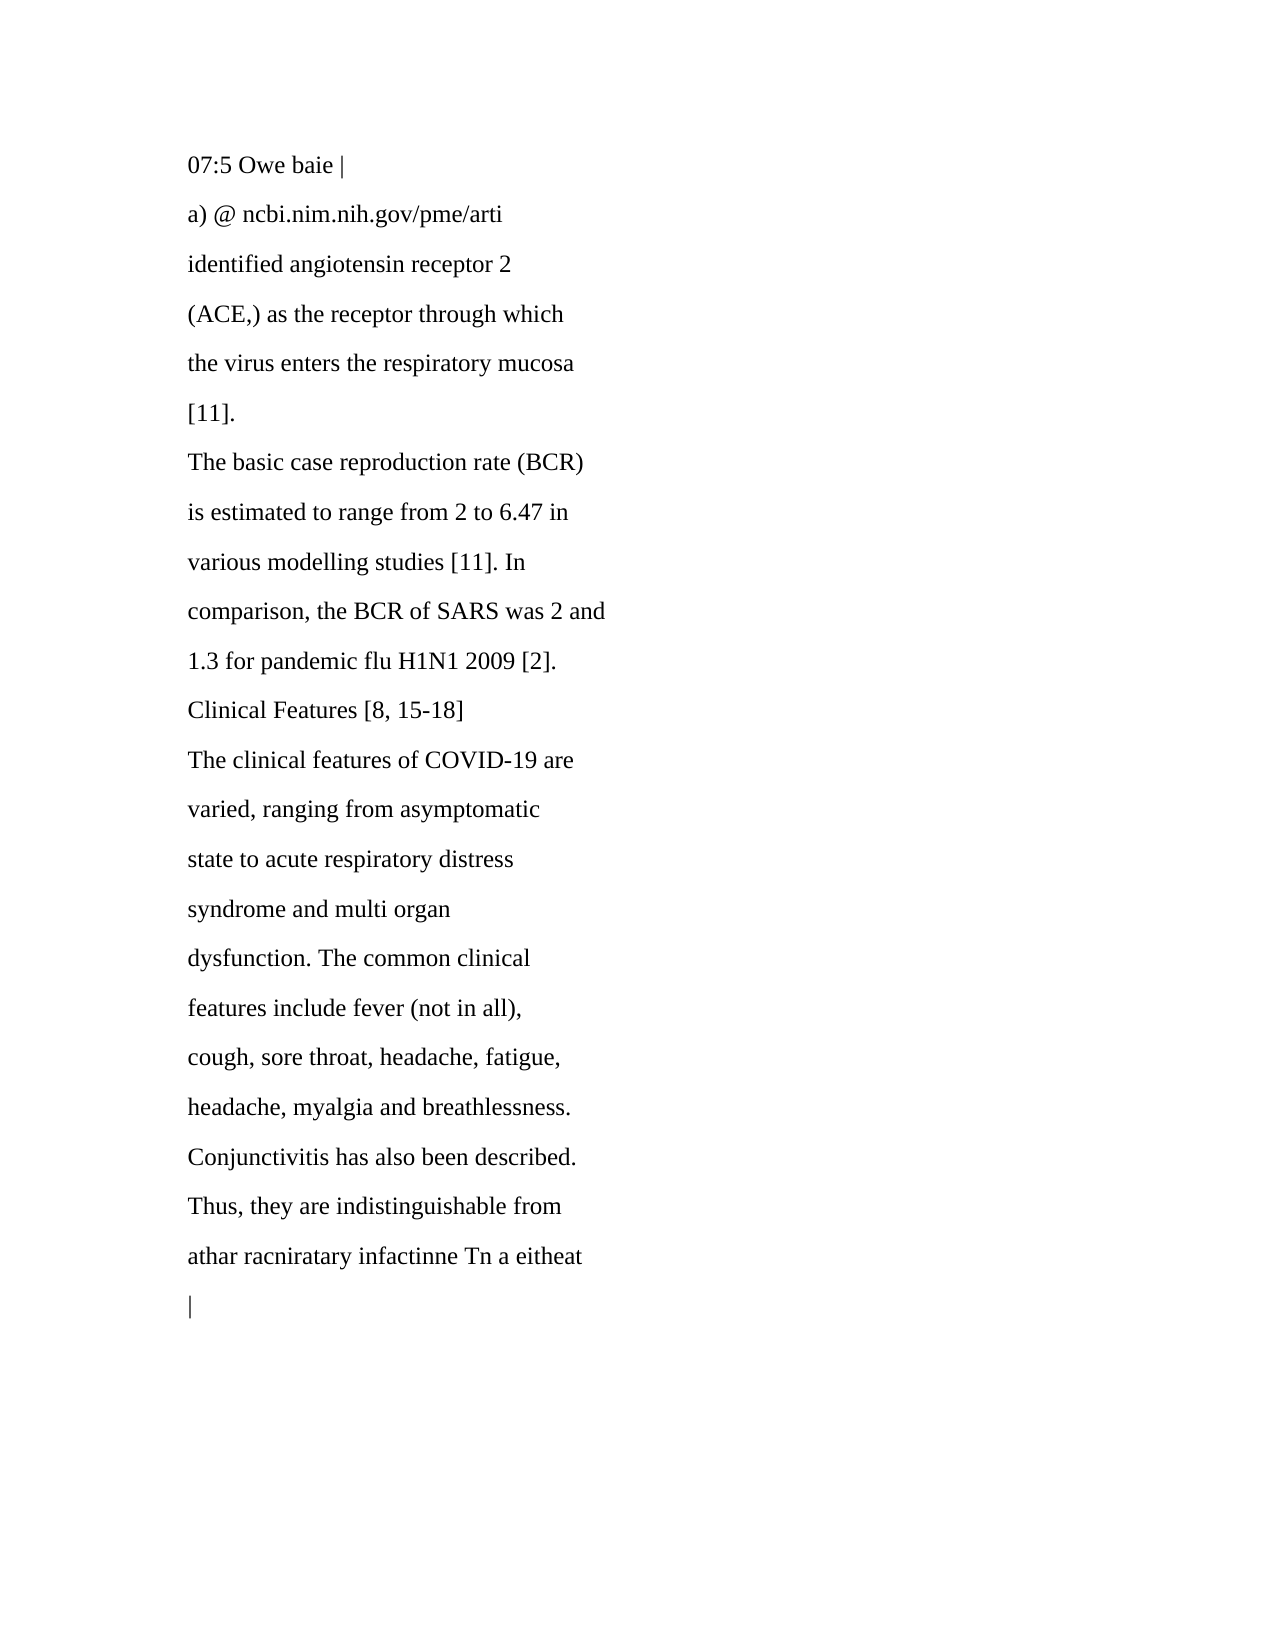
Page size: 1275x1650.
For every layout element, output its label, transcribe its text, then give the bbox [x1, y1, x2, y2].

text headache, myalgia and breathlessness. [187, 1092, 1087, 1121]
text Conjunctivitis has also been described. [187, 1142, 1087, 1170]
text The clinical features of COVID-19 are [187, 745, 1087, 774]
text [11]. [187, 398, 1087, 427]
text The basic case reproduction rate (BCR) [187, 447, 1087, 476]
text 1.3 for pandemic flu H1N1 2009 [2]. [187, 646, 1087, 674]
text Clinical Features [8, 15-18] [187, 695, 1087, 724]
text cough, sore throat, headache, fatigue, [187, 1042, 1087, 1071]
text the virus enters the respiratory mucosa [187, 348, 1087, 377]
text (ACE,) as the receptor through which [187, 299, 1087, 327]
text syndrome and multi organ [187, 894, 1087, 922]
text is estimated to range from 2 to 6.47 in [187, 497, 1087, 526]
text features include fever (not in all), [187, 993, 1087, 1022]
text state to acute respiratory distress [187, 844, 1087, 873]
text 07:5 Owe baie | [187, 150, 1087, 179]
text athar racniratary infactinne Tn a eitheat [187, 1241, 1087, 1269]
text various modelling studies [11]. In [187, 547, 1087, 575]
text dysfunction. The common clinical [187, 943, 1087, 972]
text varied, ranging from asymptomatic [187, 794, 1087, 823]
text a) @ ncbi.nim.nih.gov/pme/arti [187, 199, 1087, 228]
text | [187, 1290, 1087, 1319]
text identified angiotensin receptor 2 [187, 249, 1087, 278]
text Thus, they are indistinguishable from [187, 1191, 1087, 1220]
text comparison, the BCR of SARS was 2 and [187, 596, 1087, 625]
